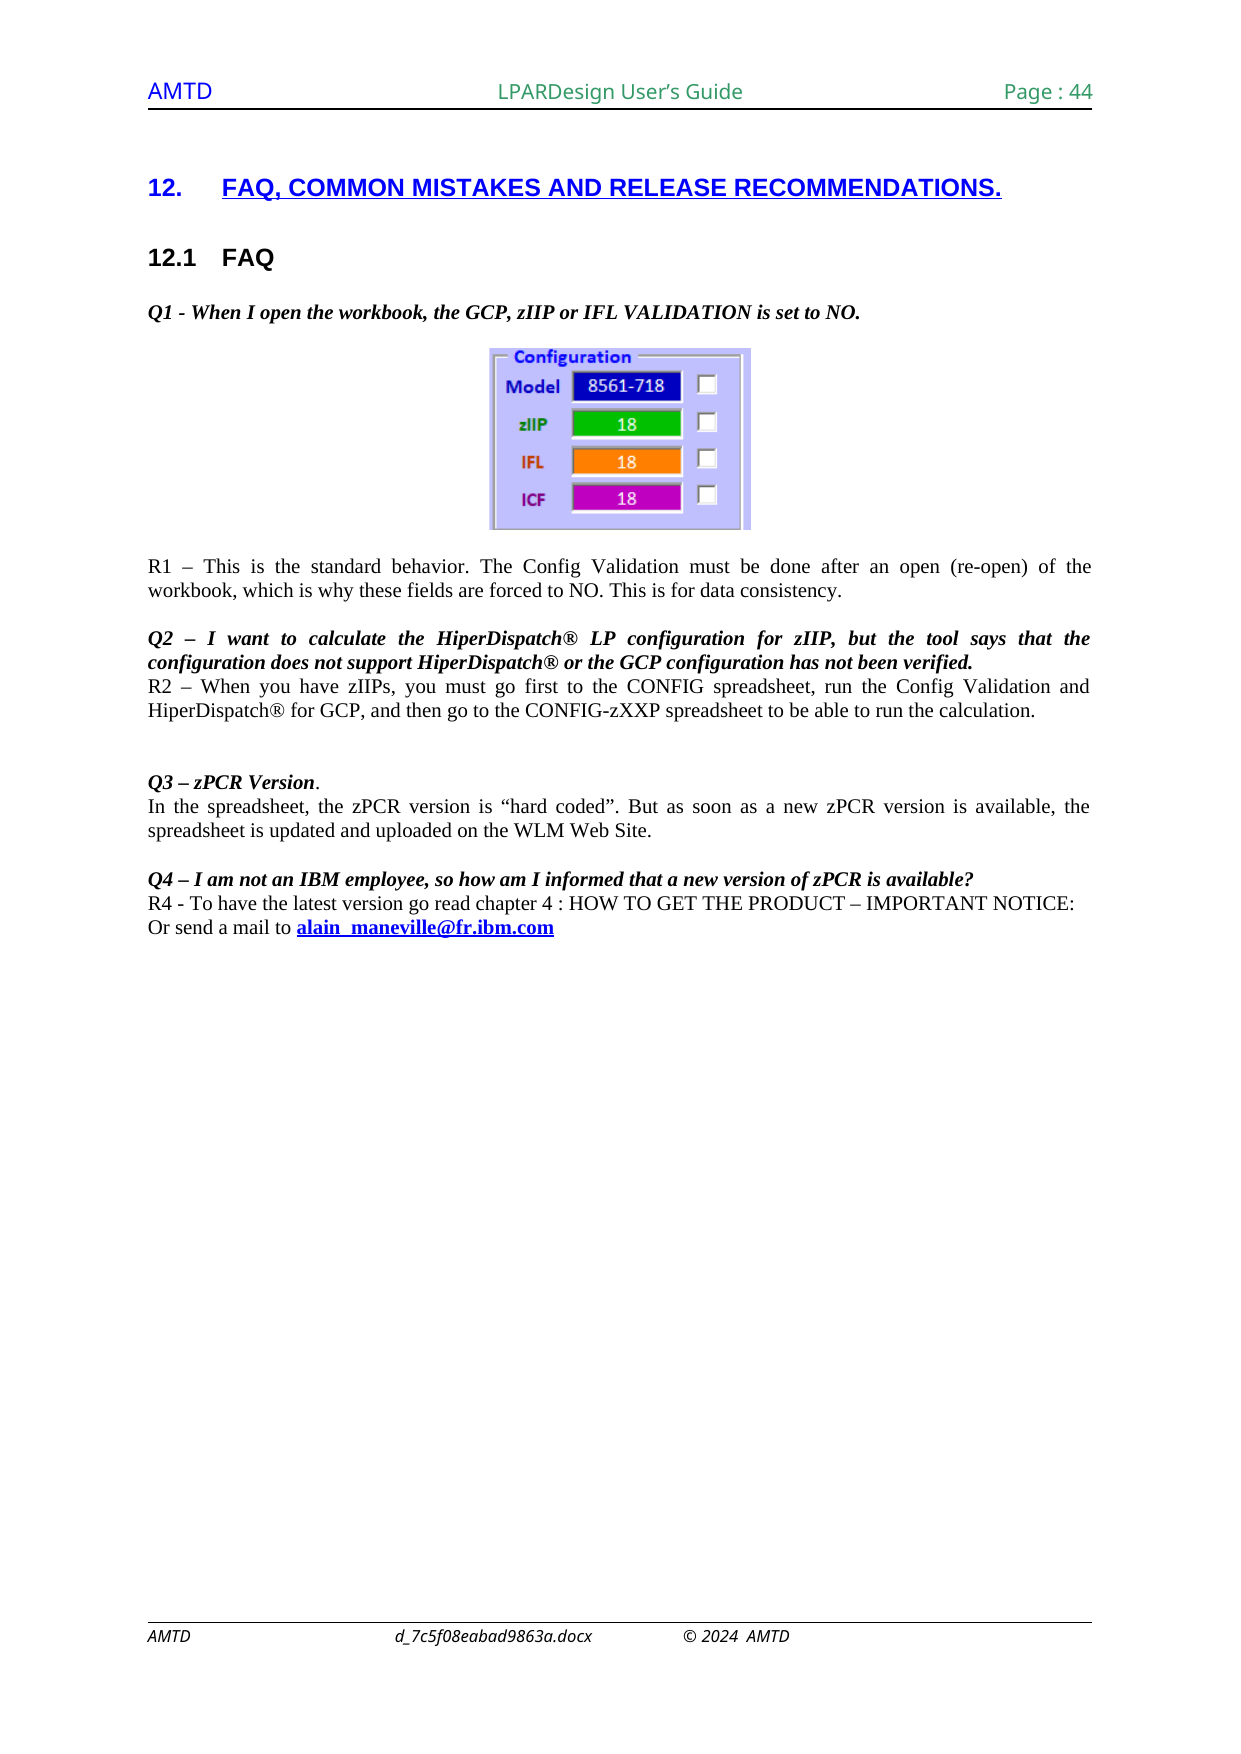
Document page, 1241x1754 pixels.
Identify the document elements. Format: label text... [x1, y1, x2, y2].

subtitle FAQ, COMMON MISTAKES AND RELEASE RECOMMENDATIONS. [148, 173, 1092, 201]
text Q3 – zPCR Version. [148, 770, 1092, 794]
subtitle FAQ [148, 243, 1092, 271]
text Or send a mail to alain_maneville@fr.ibm.com [148, 914, 1092, 939]
picture [489, 348, 751, 530]
text R2 – When you have zIIPs, you must go first to the CONFIG spreadsheet, run the Config Validation and HiperDispatch® for GCP, and then go to the CONFIG-zXXP spreadsheet to be able to run the calculation. [148, 674, 1092, 722]
text Q1 - When I open the workbook, the GCP, zIIP or IFL VALIDATION is set to NO. [148, 300, 1092, 324]
text R4 - To have the latest version go read chapter 4 : HOW TO GET THE PRODUCT – IMPORTANT NOTICE: [148, 891, 1092, 914]
text In the spreadsheet, the zPCR version is “hard coded”. But as soon as a new zPCR version is available, the spreadsheet is updated and uploaded on the WLM Web Site. [148, 794, 1092, 842]
text R1 – This is the standard behavior. The Config Validation must be done after an open (re-open) of the workbook, which is why these fields are forced to NO. This is for data consistency. [148, 554, 1092, 602]
text Q2 – I want to calculate the HiperDispatch® LP configuration for zIIP, but the tool says that the configuration does not support HiperDispatch® or the GCP configuration has not been verified. [148, 626, 1092, 674]
text Q4 – I am not an IBM employee, so how am I informed that a new version of zPCR is available? [148, 866, 1092, 891]
